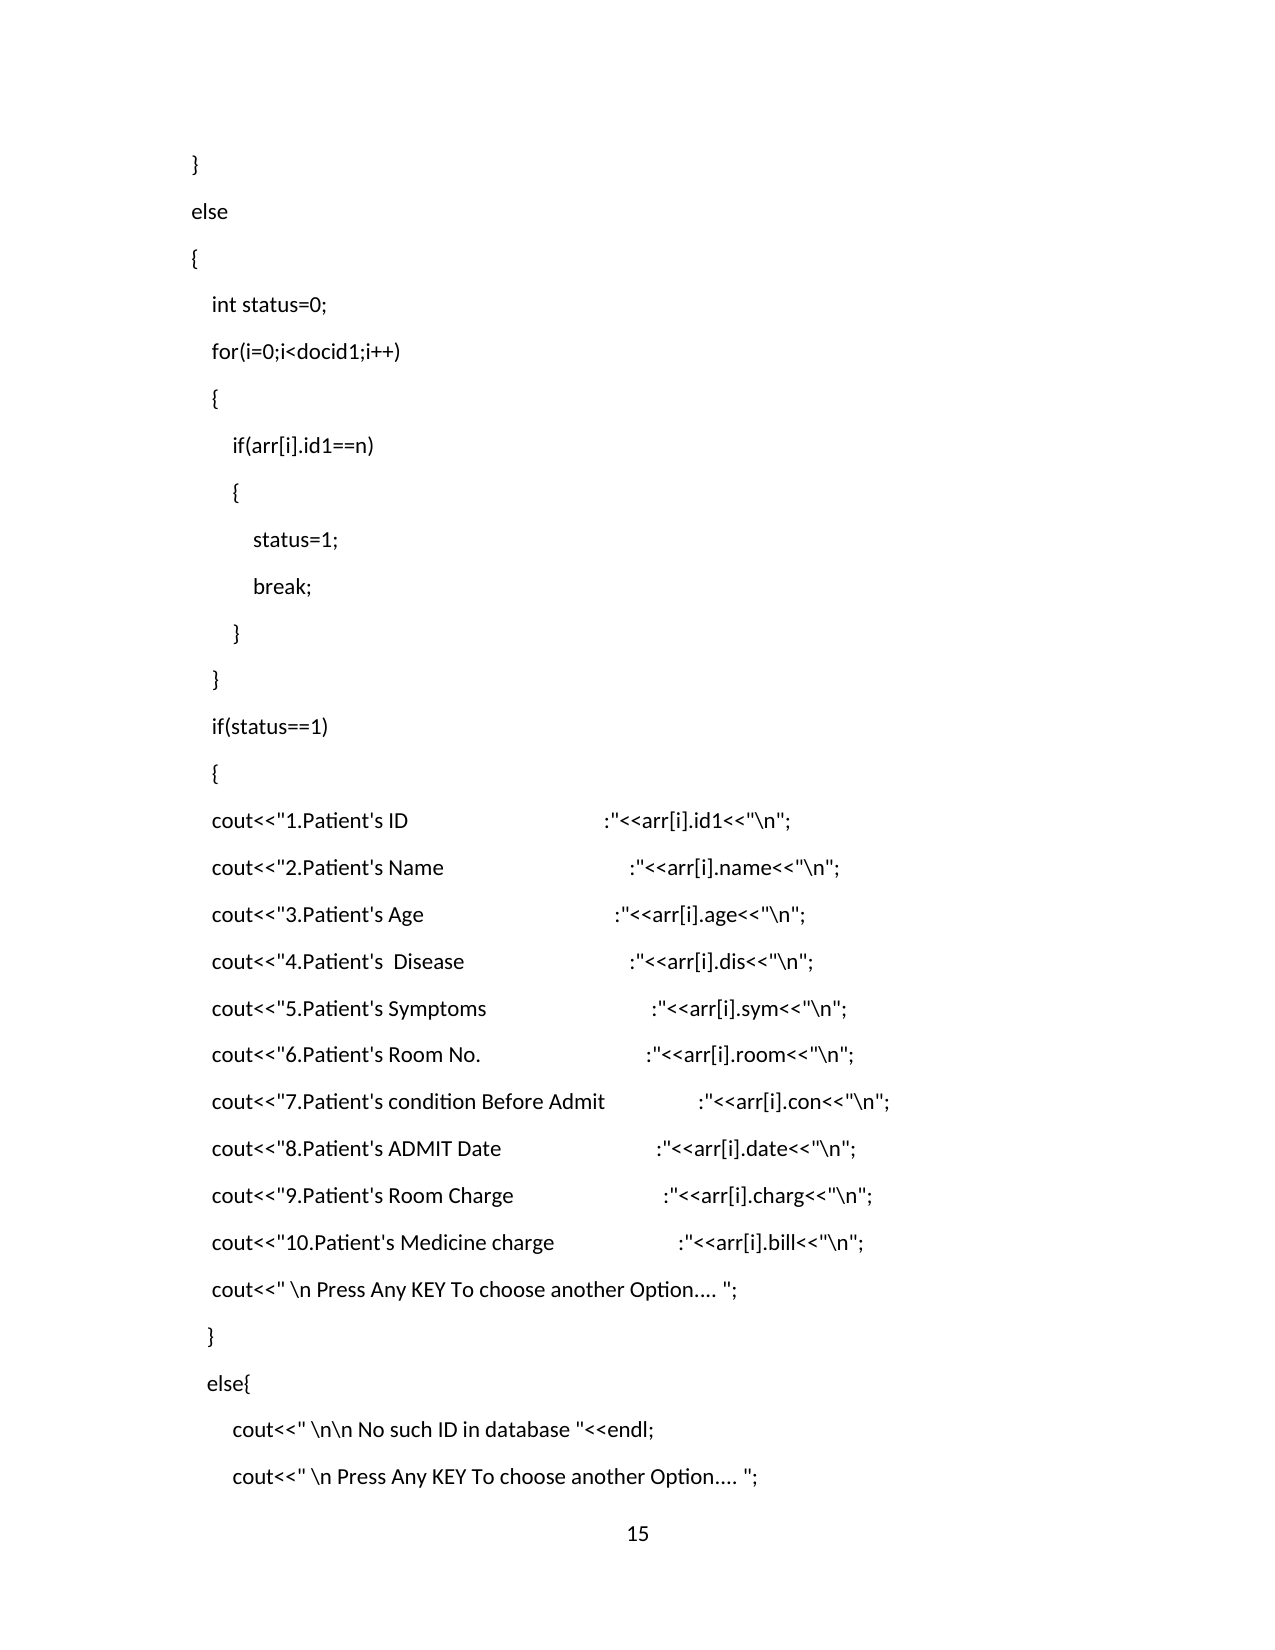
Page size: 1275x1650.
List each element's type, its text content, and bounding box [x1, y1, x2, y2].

text cout<<"8.Patient's ADMIT Date :"<<arr[i].date<<"\n"; [150, 1134, 1125, 1162]
text cout<<"2.Patient's Name :"<<arr[i].name<<"\n"; [150, 853, 1125, 881]
text cout<<"6.Patient's Room No. :"<<arr[i].room<<"\n"; [150, 1041, 1125, 1069]
text } [150, 1322, 1125, 1350]
text cout<<" \n Press Any KEY To choose another Option.... "; [150, 1462, 1125, 1491]
text else{ [150, 1369, 1125, 1397]
text else [150, 197, 1125, 225]
text for(i=0;i<docid1;i++) [150, 337, 1125, 366]
text cout<<"4.Patient's Disease :"<<arr[i].dis<<"\n"; [150, 947, 1125, 975]
text cout<<"3.Patient's Age :"<<arr[i].age<<"\n"; [150, 900, 1125, 928]
text if(status==1) [150, 712, 1125, 741]
text { [150, 478, 1125, 506]
text cout<<"5.Patient's Symptoms :"<<arr[i].sym<<"\n"; [150, 994, 1125, 1022]
text cout<<"10.Patient's Medicine charge :"<<arr[i].bill<<"\n"; [150, 1228, 1125, 1256]
text } [150, 666, 1125, 694]
text { [150, 759, 1125, 787]
text int status=0; [150, 291, 1125, 319]
text break; [150, 572, 1125, 600]
text { [150, 244, 1125, 272]
text } [150, 150, 1125, 178]
text cout<<" \n\n No such ID in database "<<endl; [150, 1416, 1125, 1444]
text cout<<" \n Press Any KEY To choose another Option.... "; [150, 1275, 1125, 1303]
text cout<<"7.Patient's condition Before Admit :"<<arr[i].con<<"\n"; [150, 1087, 1125, 1116]
text { [150, 384, 1125, 412]
text cout<<"9.Patient's Room Charge :"<<arr[i].charg<<"\n"; [150, 1181, 1125, 1209]
text if(arr[i].id1==n) [150, 431, 1125, 459]
text cout<<"1.Patient's ID :"<<arr[i].id1<<"\n"; [150, 806, 1125, 834]
text status=1; [150, 525, 1125, 553]
text } [150, 619, 1125, 647]
